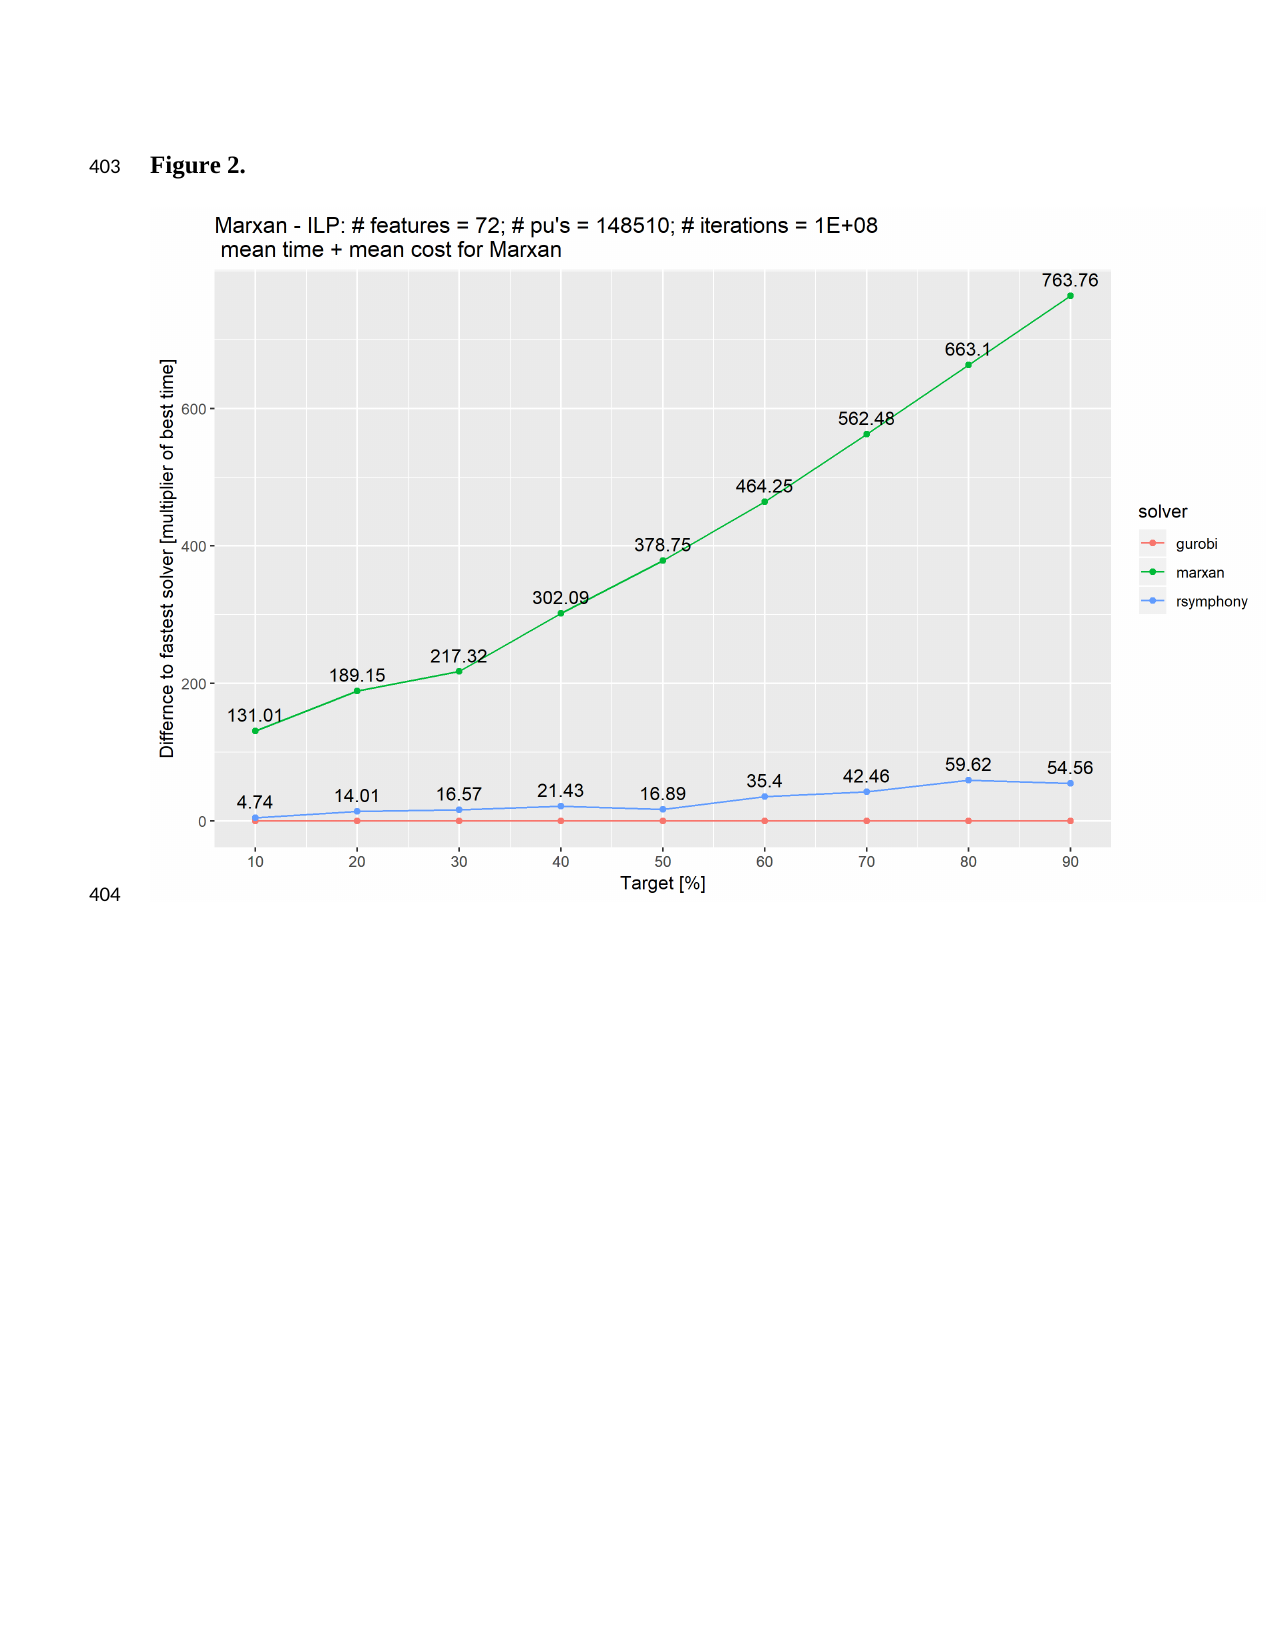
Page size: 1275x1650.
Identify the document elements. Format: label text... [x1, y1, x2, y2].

picture [150, 207, 1266, 902]
text Figure 2. [150, 150, 1125, 179]
